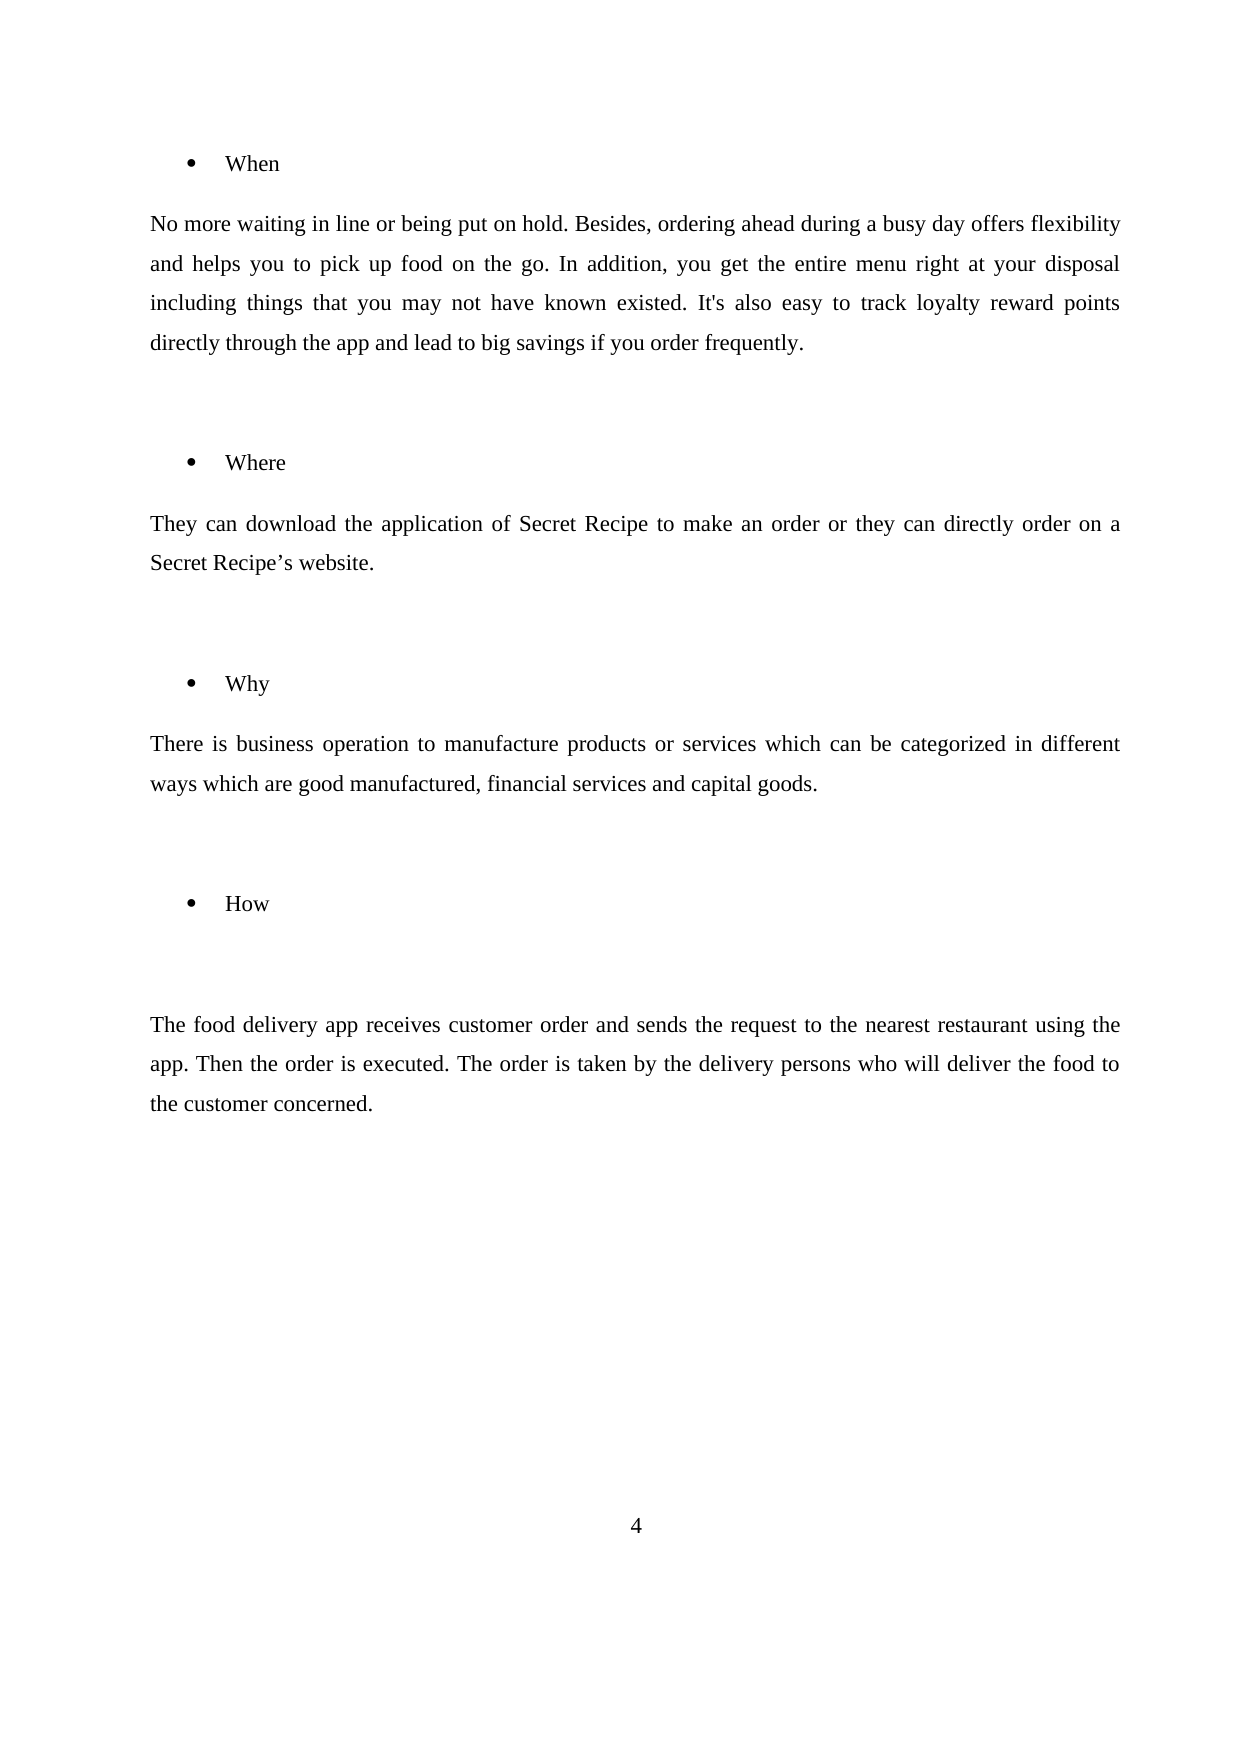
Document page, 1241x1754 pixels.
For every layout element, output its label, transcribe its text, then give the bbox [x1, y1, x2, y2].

text The food delivery app receives customer order and sends the request to the nearest restaurant using the app. Then the order is executed. The order is taken by the delivery persons who will deliver the food to the customer concerned. [150, 1011, 1122, 1116]
text 4 [150, 1512, 1122, 1538]
list Where [187, 449, 1122, 476]
list How [187, 890, 1122, 917]
list When [187, 150, 1122, 176]
list Why [187, 670, 1122, 696]
text No more waiting in line or being put on hold. Besides, ordering ahead during a busy day offers flexibility and helps you to pick up food on the go. In addition, you get the entire menu right at your disposal including things that you may not have known existed. It's also easy to track loyalty reward points directly through the app and lead to big savings if you order frequently. [150, 210, 1122, 355]
text There is business operation to manufacture products or services which can be categorized in different ways which are good manufactured, financial services and capital goods. [150, 730, 1122, 796]
text They can download the application of Secret Recipe to make an order or they can directly order on a Secret Recipe’s website. [150, 510, 1122, 576]
